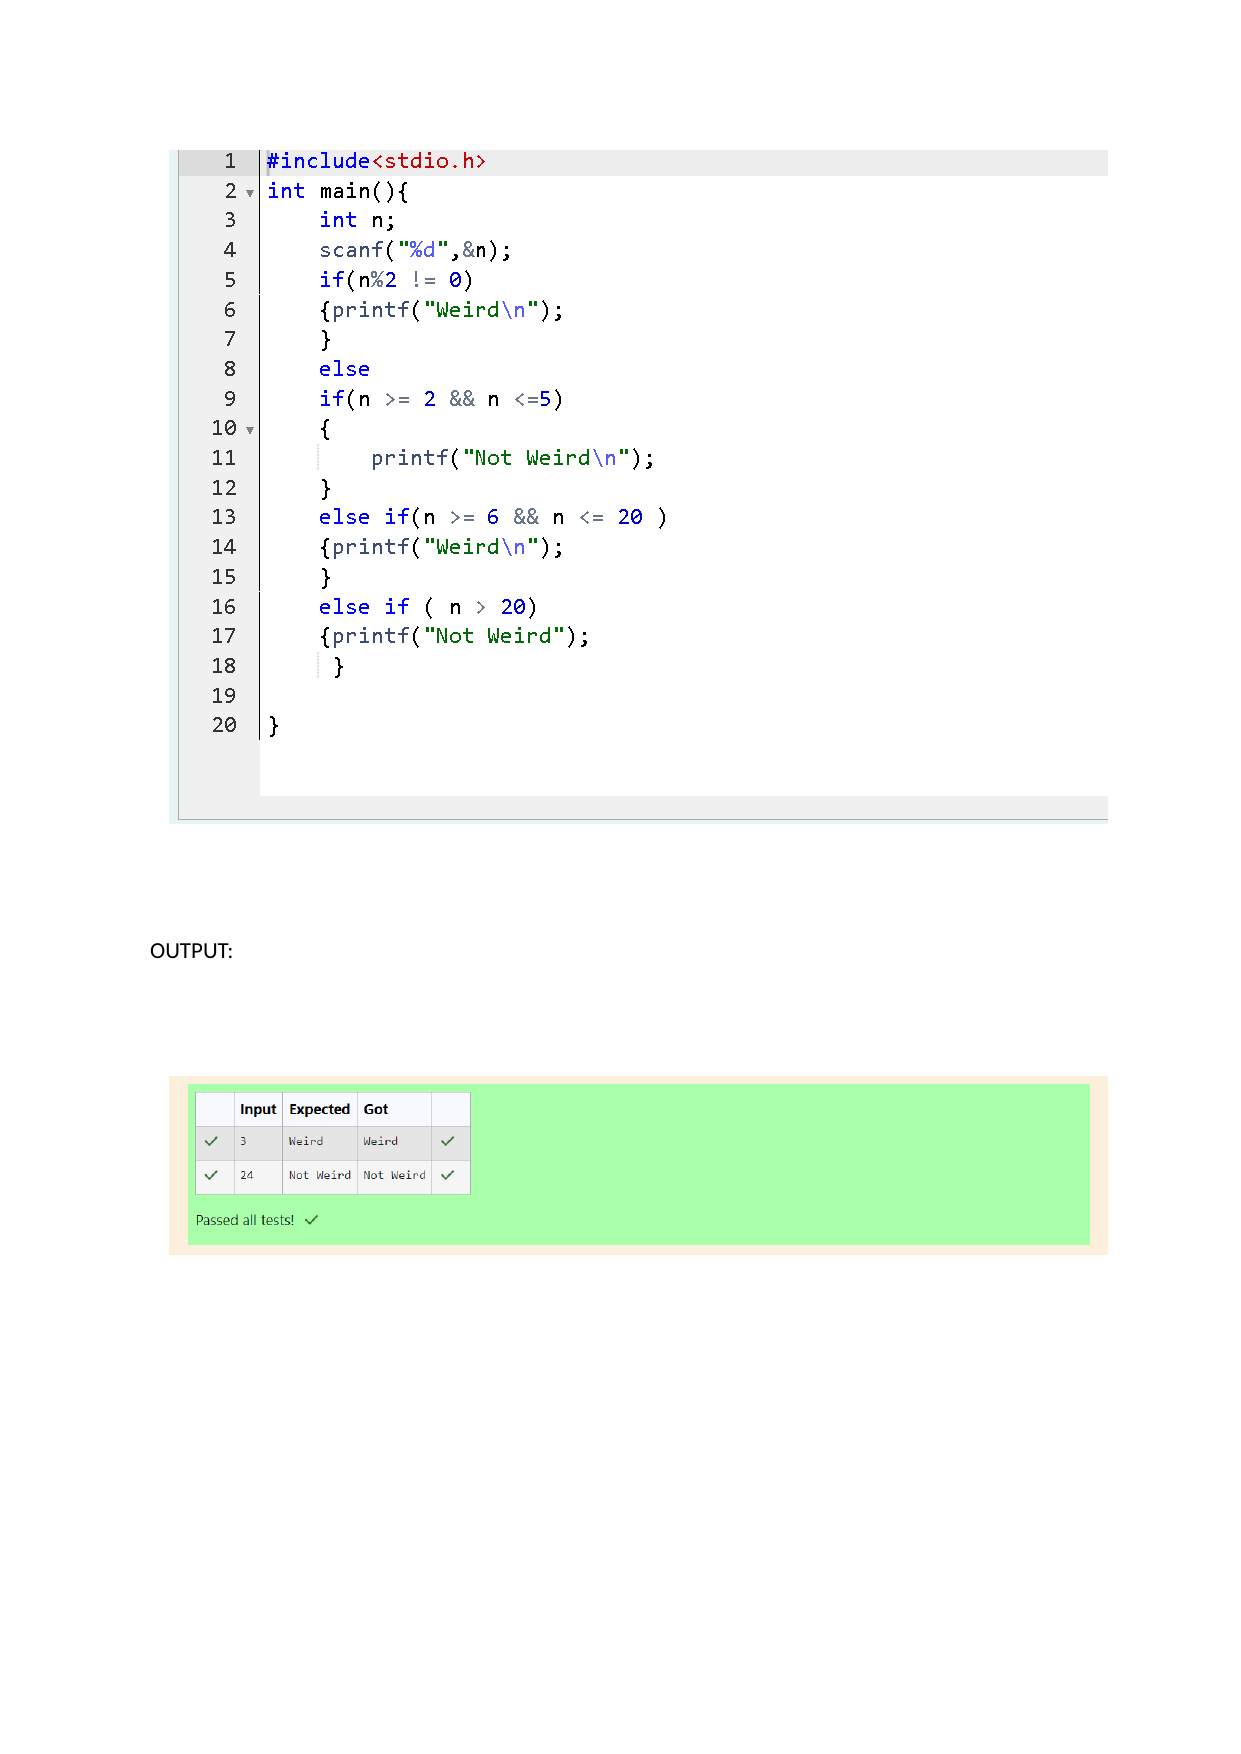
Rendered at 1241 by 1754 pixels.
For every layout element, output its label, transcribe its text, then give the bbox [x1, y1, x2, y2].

text OUTPUT: [150, 936, 1090, 964]
